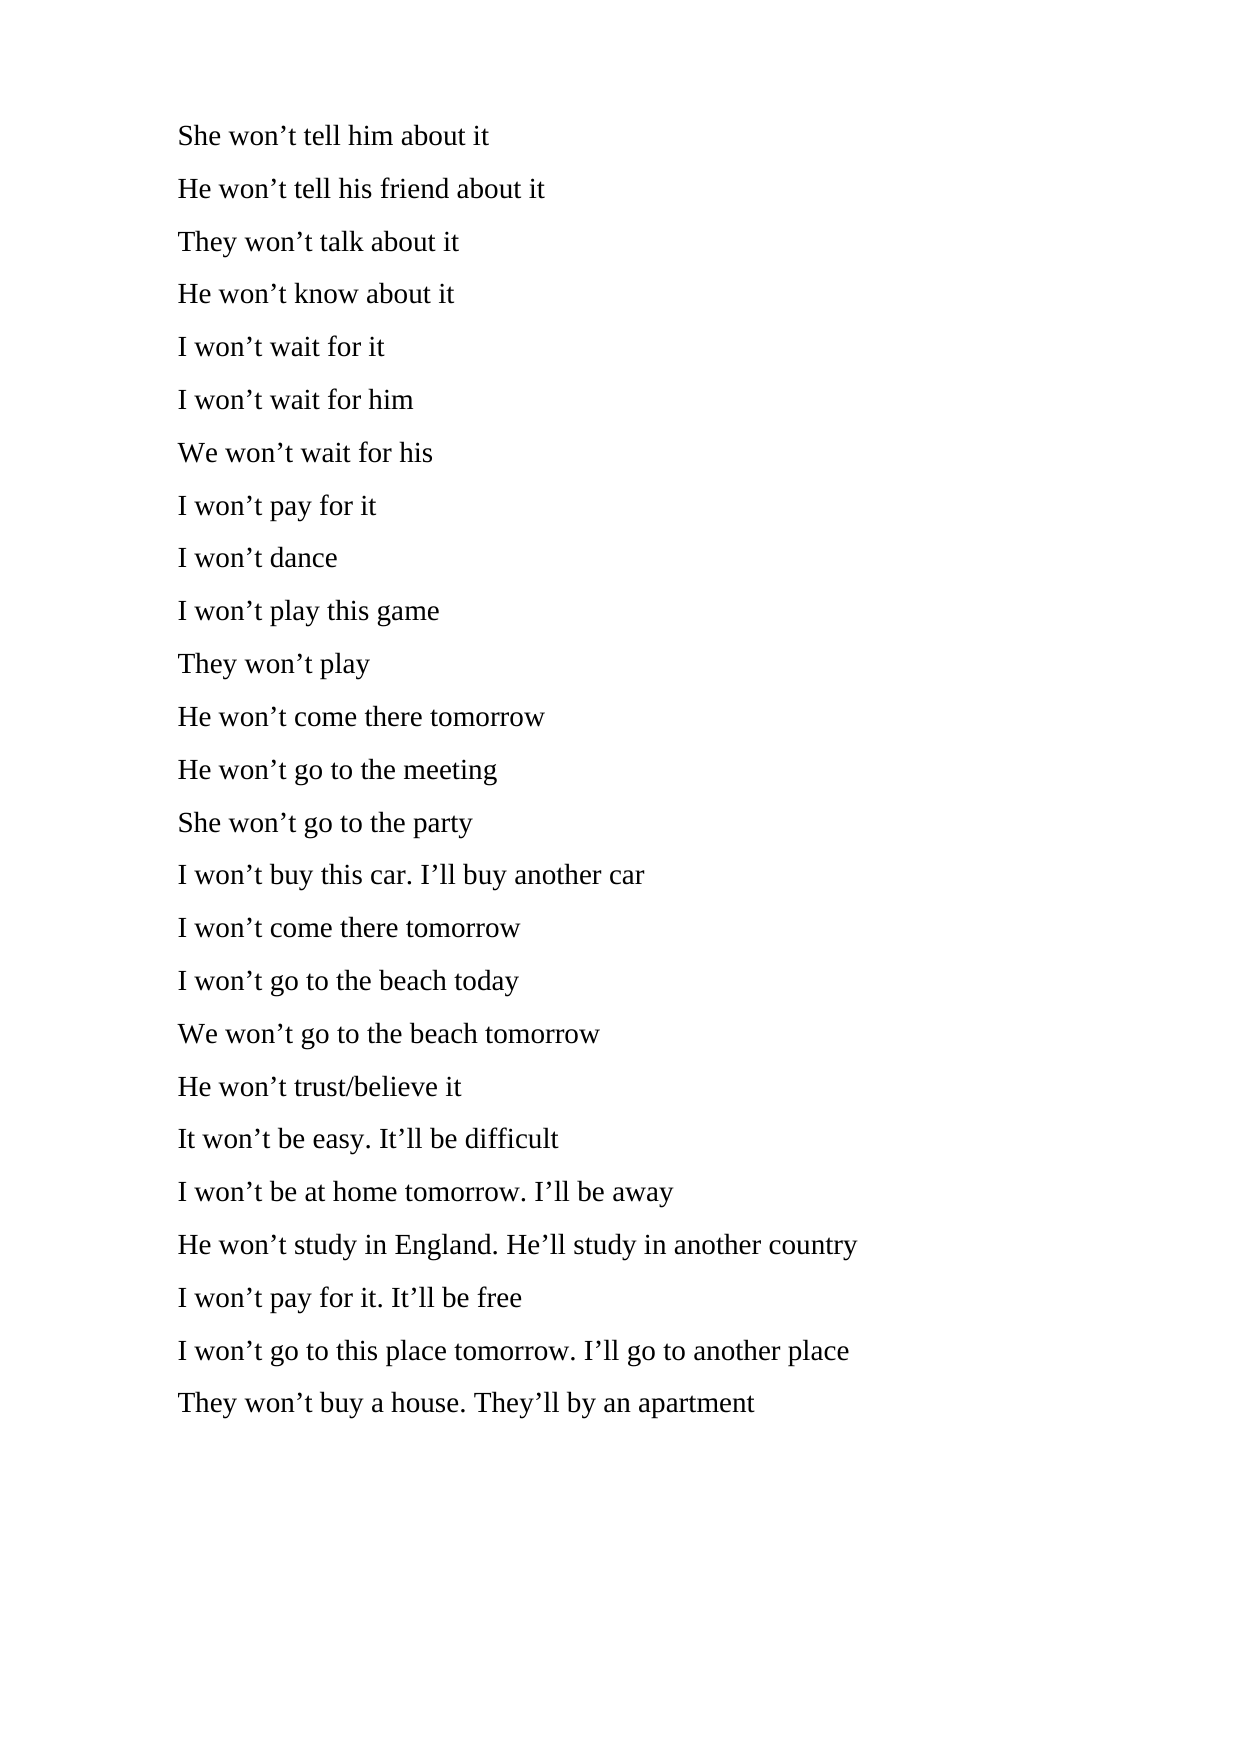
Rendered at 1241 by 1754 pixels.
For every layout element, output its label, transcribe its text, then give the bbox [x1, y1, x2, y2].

text They won’t play [177, 646, 1152, 680]
text We won’t wait for his [177, 435, 1152, 468]
text I won’t come there tomorrow [177, 910, 1152, 944]
text I won’t buy this car. I’ll buy another car [177, 857, 1152, 891]
text He won’t go to the meeting [177, 752, 1152, 785]
text We won’t go to the beach tomorrow [177, 1016, 1152, 1049]
text He won’t tell his friend about it [177, 171, 1152, 204]
text I won’t go to the beach today [177, 963, 1152, 997]
text He won’t study in England. He’ll study in another country [177, 1227, 1152, 1261]
text He won’t trust/believe it [177, 1069, 1152, 1102]
text I won’t pay for it [177, 488, 1152, 521]
text She won’t go to the party [177, 805, 1152, 838]
text I won’t go to this place tomorrow. I’ll go to another place [177, 1333, 1152, 1366]
text She won’t tell him about it [177, 118, 1152, 152]
text I won’t be at home tomorrow. I’ll be away [177, 1174, 1152, 1208]
text I won’t pay for it. It’ll be free [177, 1280, 1152, 1313]
text He won’t come there tomorrow [177, 699, 1152, 733]
text I won’t dance [177, 541, 1152, 574]
text They won’t talk about it [177, 224, 1152, 257]
text I won’t wait for him [177, 382, 1152, 416]
text They won’t buy a house. They’ll by an apartment [177, 1386, 1152, 1419]
text I won’t play this game [177, 593, 1152, 627]
text It won’t be easy. It’ll be difficult [177, 1122, 1152, 1155]
text I won’t wait for it [177, 329, 1152, 363]
text He won’t know about it [177, 277, 1152, 310]
